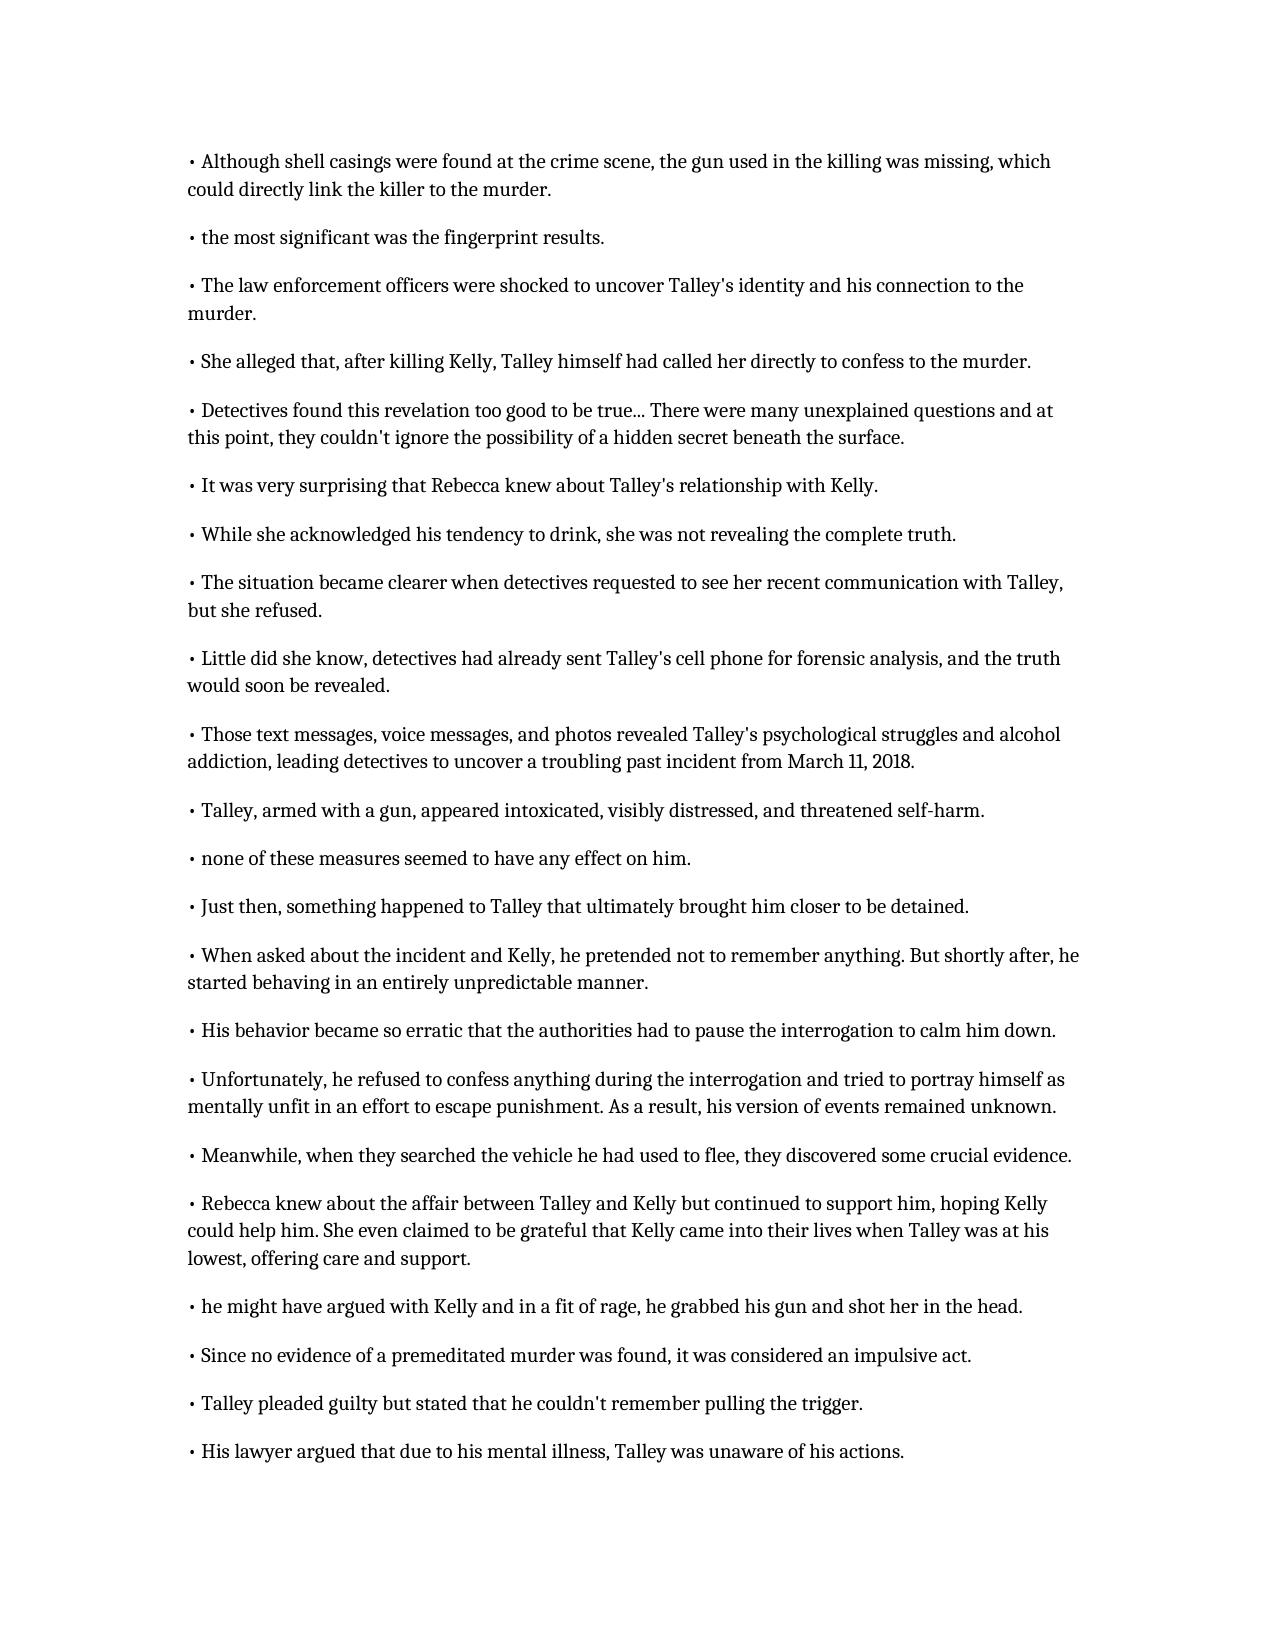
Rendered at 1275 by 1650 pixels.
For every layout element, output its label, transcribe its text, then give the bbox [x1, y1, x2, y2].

text • Those text messages, voice messages, and photos revealed Talley's psychological struggles and alcohol addiction, leading detectives to uncover a troubling past incident from March 11, 2018. [187, 722, 1087, 774]
text • While she acknowledged his tendency to drink, she was not revealing the complete truth. [187, 522, 1087, 546]
text • none of these measures seemed to have any effect on him. [187, 847, 1087, 871]
text • Talley, armed with a gun, appeared intoxicated, visibly distressed, and threatened self-harm. [187, 798, 1087, 822]
text • Unfortunately, he refused to confess anything during the interrogation and tried to portray himself as mentally unfit in an effort to escape punishment. As a result, his version of events remained unknown. [187, 1067, 1087, 1119]
text • Since no evidence of a premeditated murder was found, it was considered an impulsive act. [187, 1343, 1087, 1367]
text • She alleged that, after killing Kelly, Talley himself had called her directly to confess to the murder. [187, 350, 1087, 374]
text • His behavior became so erratic that the authorities had to pause the interrogation to calm him down. [187, 1019, 1087, 1043]
text • he might have argued with Kelly and in a fit of rage, he grabbed his gun and shot her in the head. [187, 1295, 1087, 1319]
text • Just then, something happened to Talley that ultimately brought him closer to be detained. [187, 895, 1087, 919]
text • Talley pleaded guilty but stated that he couldn't remember pulling the trigger. [187, 1392, 1087, 1416]
text • The law enforcement officers were shocked to uncover Talley's identity and his connection to the murder. [187, 274, 1087, 326]
text • It was very surprising that Rebecca knew about Talley's relationship with Kelly. [187, 474, 1087, 498]
text • The situation became clearer when detectives requested to see her recent communication with Talley, but she refused. [187, 571, 1087, 622]
text • When asked about the incident and Kelly, he pretended not to remember anything. But shortly after, he started behaving in an entirely unpredictable manner. [187, 943, 1087, 995]
text • Little did she know, detectives had already sent Talley's cell phone for forensic analysis, and the truth would soon be revealed. [187, 647, 1087, 698]
text • His lawyer argued that due to his mental illness, Talley was unaware of his actions. [187, 1440, 1087, 1464]
text • the most significant was the fingerprint results. [187, 226, 1087, 250]
text • Although shell casings were found at the crime scene, the gun used in the killing was missing, which could directly link the killer to the murder. [187, 150, 1087, 201]
text • Rebecca knew about the affair between Talley and Kelly but continued to support him, hoping Kelly could help him. She even claimed to be grateful that Kelly came into their lives when Talley was at his lowest, offering care and support. [187, 1192, 1087, 1271]
text • Detectives found this revelation too good to be true... There were many unexplained questions and at this point, they couldn't ignore the possibility of a hidden secret beneath the surface. [187, 398, 1087, 450]
text • Meanwhile, when they searched the vehicle he had used to flee, they discovered some crucial evidence. [187, 1143, 1087, 1167]
